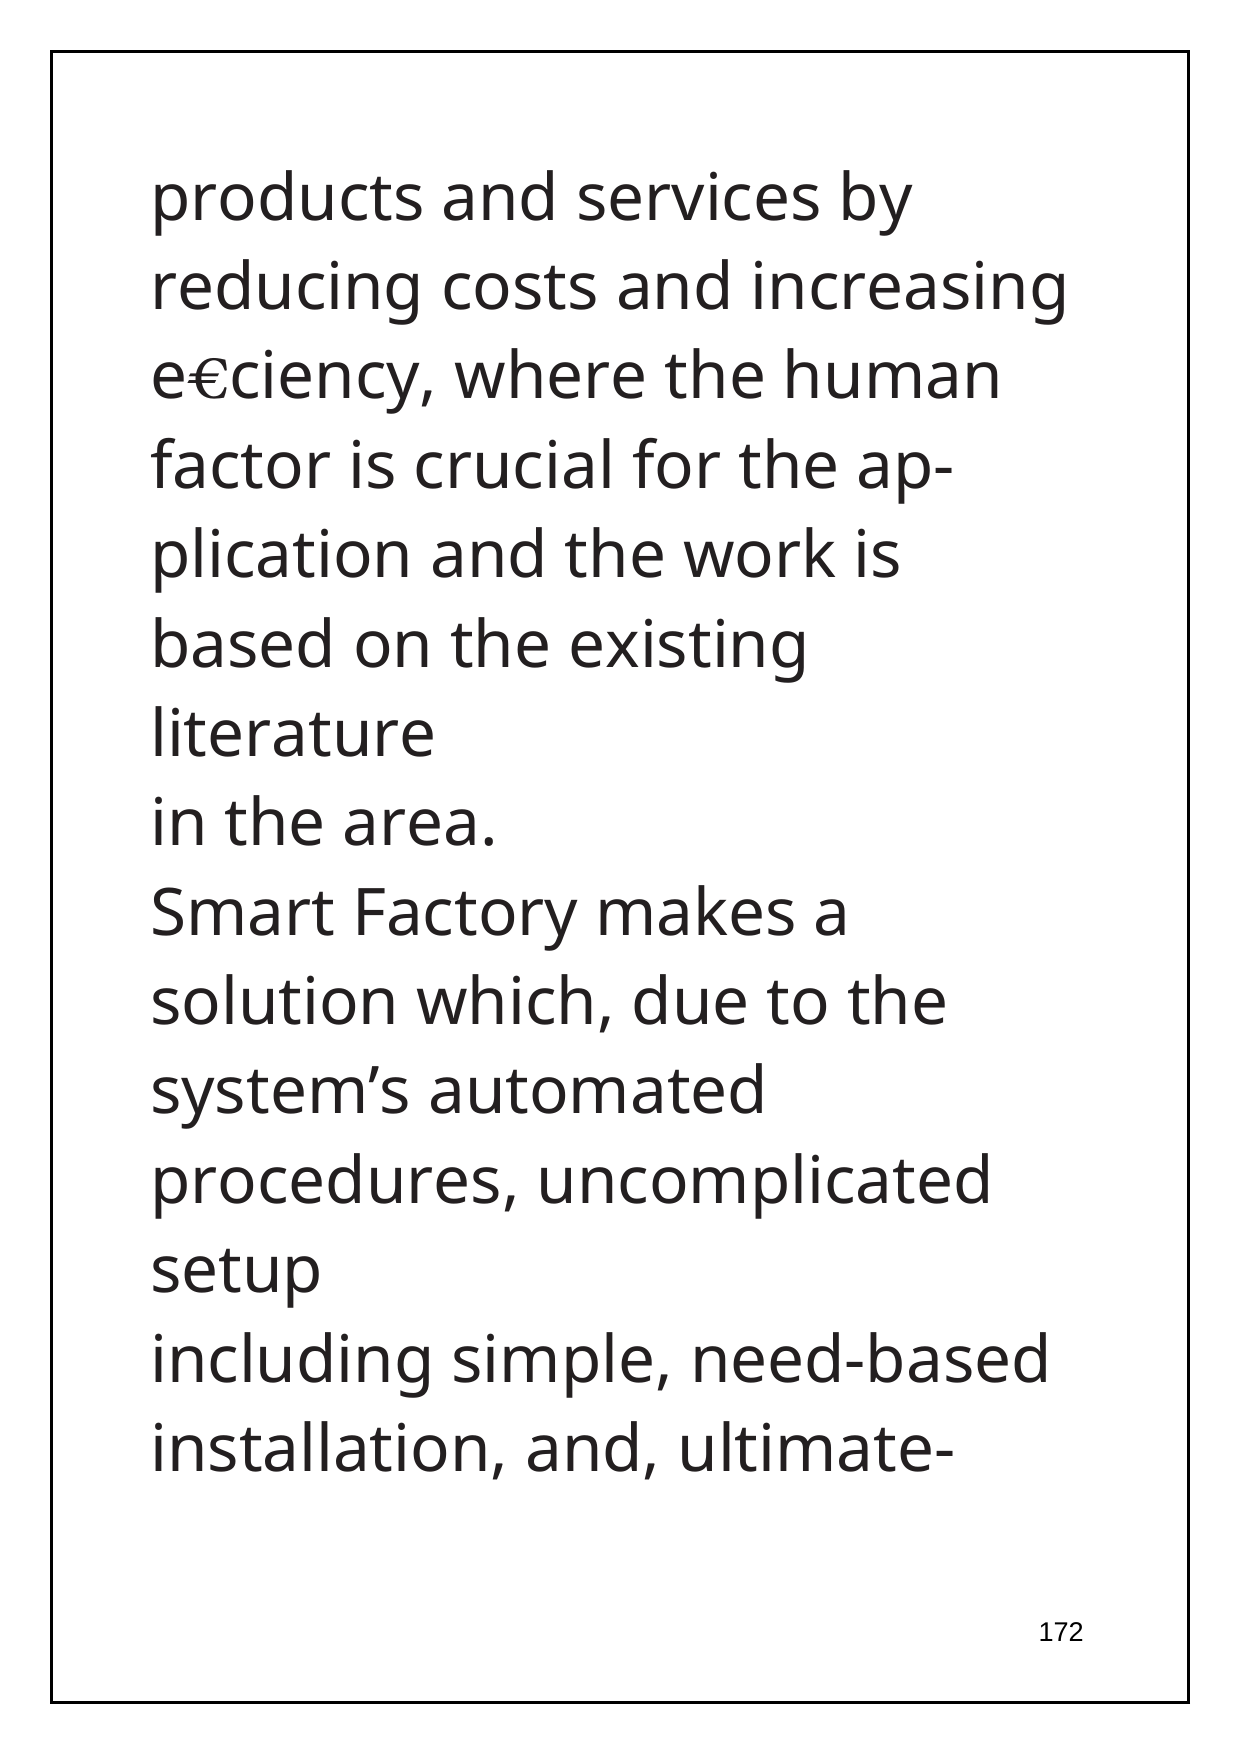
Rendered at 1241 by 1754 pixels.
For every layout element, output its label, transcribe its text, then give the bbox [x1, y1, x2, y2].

text in the area. [150, 776, 1090, 865]
text including simple, need-based installation, and, ultimate- [150, 1312, 1090, 1491]
text plication and the work is based on the existing literature [150, 507, 1090, 776]
text eciency, where the human factor is crucial for the ap- [150, 329, 1090, 507]
text system’s automated procedures, uncomplicated setup [150, 1044, 1090, 1312]
text Smart Factory makes a solution which, due to the [150, 865, 1090, 1044]
text products and services by reducing costs and increasing [150, 150, 1090, 329]
